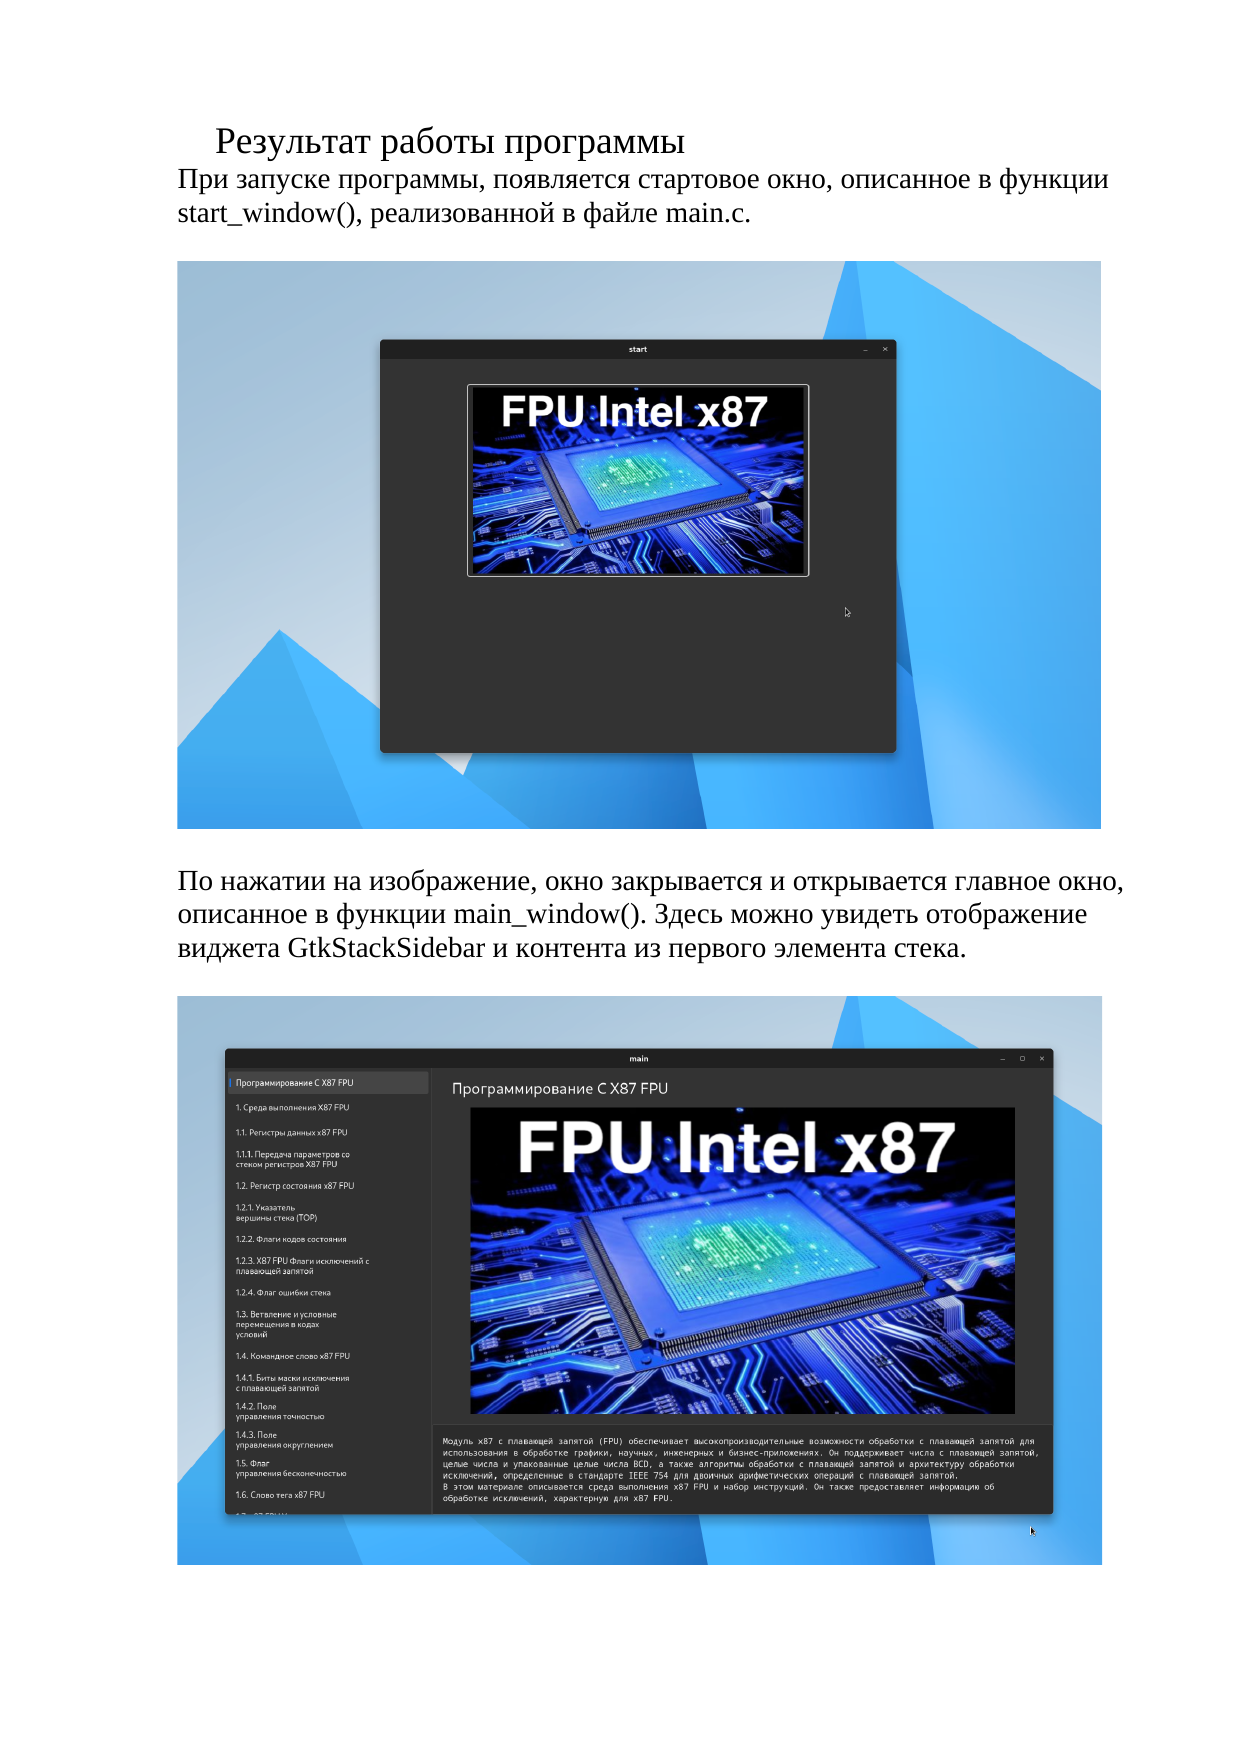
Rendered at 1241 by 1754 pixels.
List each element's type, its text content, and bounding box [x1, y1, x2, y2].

text При запуске программы, появляется стартовое окно, описанное в функции start_window(), реализованной в файле main.c. [177, 161, 1152, 228]
text Результат работы программы [177, 118, 1152, 161]
picture [177, 996, 1103, 1565]
picture [177, 261, 1101, 829]
text По нажатии на изображение, окно закрывается и открывается главное окно, описанное в функции main_window(). Здесь можно увидеть отображение виджета GtkStackSidebar и контента из первого элемента стека. [177, 863, 1152, 963]
